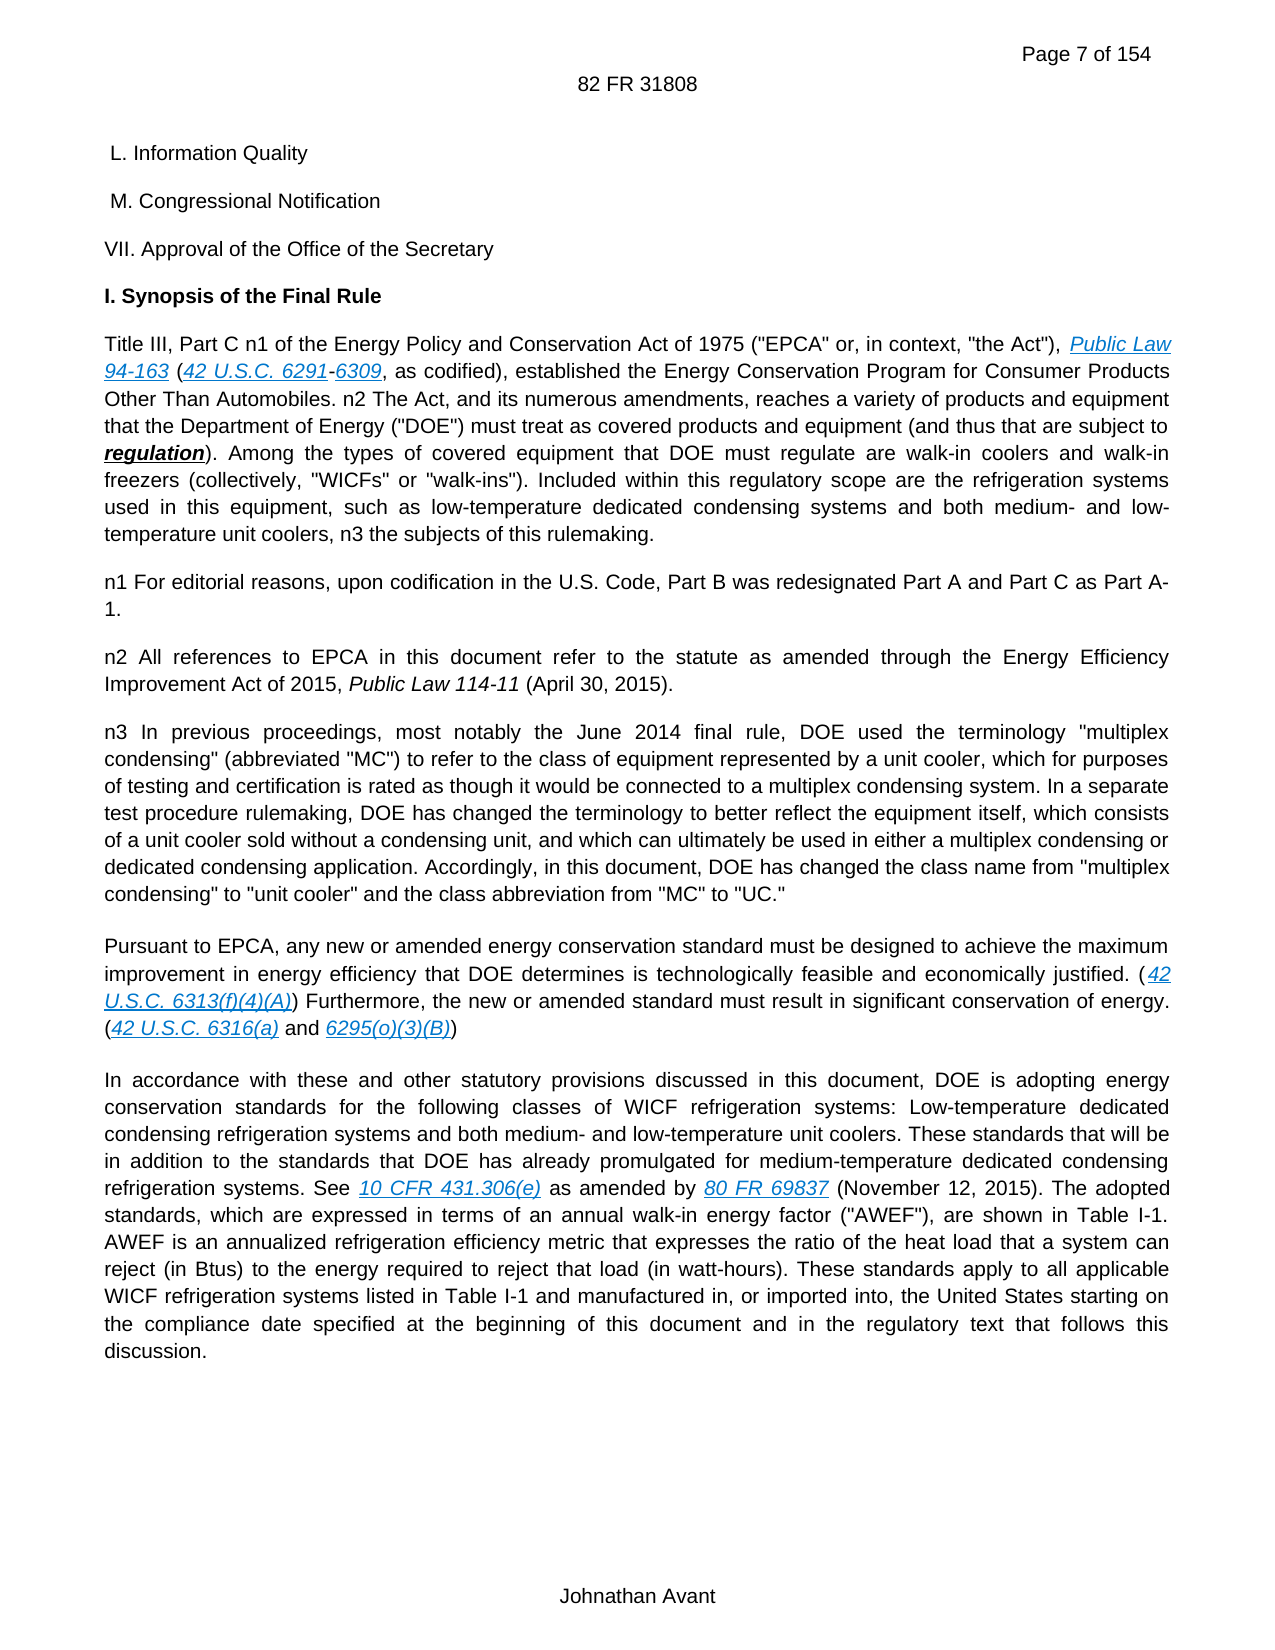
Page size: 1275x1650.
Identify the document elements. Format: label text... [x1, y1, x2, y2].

text Pursuant to EPCA, any new or amended energy conservation standard must be designed to achieve the maximum improvement in energy efficiency that DOE determines is technologically feasible and economically justified. (42 U.S.C. 6313(f)(4)(A)) Furthermore, the new or amended standard must result in significant conservation of energy. (42 U.S.C. 6316(a) and 6295(o)(3)(B)) [104, 931, 1171, 1039]
text L. Information Quality [104, 137, 1171, 164]
text n2 All references to EPCA in this document refer to the statute as amended through the Energy Efficiency Improvement Act of 2015, Public Law 114-11 (April 30, 2015). [104, 642, 1171, 696]
text n3 In previous proceedings, most notably the June 2014 final rule, DOE used the terminology "multiplex condensing" (abbreviated "MC") to refer to the class of equipment represented by a unit cooler, which for purposes of testing and certification is rated as though it would be connected to a multiplex condensing system. In a separate test procedure rulemaking, DOE has changed the terminology to better reflect the equipment itself, which consists of a unit cooler sold without a condensing unit, and which can ultimately be used in either a multiplex condensing or dedicated condensing application. Accordingly, in this document, DOE has changed the class name from "multiplex condensing" to "unit cooler" and the class abbreviation from "MC" to "UC." [104, 717, 1171, 906]
text n1 For editorial reasons, upon codification in the U.S. Code, Part B was redesignated Part A and Part C as Part A-1. [104, 567, 1171, 621]
text M. Congressional Notification [104, 185, 1171, 212]
text I. Synopsis of the Final Rule [104, 281, 1171, 308]
text VII. Approval of the Office of the Secretary [104, 233, 1171, 260]
text Title III, Part C n1 of the Energy Policy and Conservation Act of 1975 ("EPCA" or, in context, "the Act"), Public Law 94-163 (42 U.S.C. 6291-6309, as codified), established the Energy Conservation Program for Consumer Products Other Than Automobiles. n2 The Act, and its numerous amendments, reaches a variety of products and equipment that the Department of Energy ("DOE") must treat as covered products and equipment (and thus that are subject to regulation). Among the types of covered equipment that DOE must regulate are walk-in coolers and walk-in freezers (collectively, "WICFs" or "walk-ins"). Included within this regulatory scope are the refrigeration systems used in this equipment, such as low-temperature dedicated condensing systems and both medium- and low-temperature unit coolers, n3 the subjects of this rulemaking. [104, 329, 1171, 546]
text In accordance with these and other statutory provisions discussed in this document, DOE is adopting energy conservation standards for the following classes of WICF refrigeration systems: Low-temperature dedicated condensing refrigeration systems and both medium- and low-temperature unit coolers. These standards that will be in addition to the standards that DOE has already promulgated for medium-temperature dedicated condensing refrigeration systems. See 10 CFR 431.306(e) as amended by 80 FR 69837 (November 12, 2015). The adopted standards, which are expressed in terms of an annual walk-in energy factor ("AWEF"), are shown in Table I-1. AWEF is an annualized refrigeration efficiency metric that expresses the ratio of the heat load that a system can reject (in Btus) to the energy required to reject that load (in watt-hours). These standards apply to all applicable WICF refrigeration systems listed in Table I-1 and manufactured in, or imported into, the United States starting on the compliance date specified at the beginning of this document and in the regulatory text that follows this discussion. [104, 1064, 1171, 1362]
